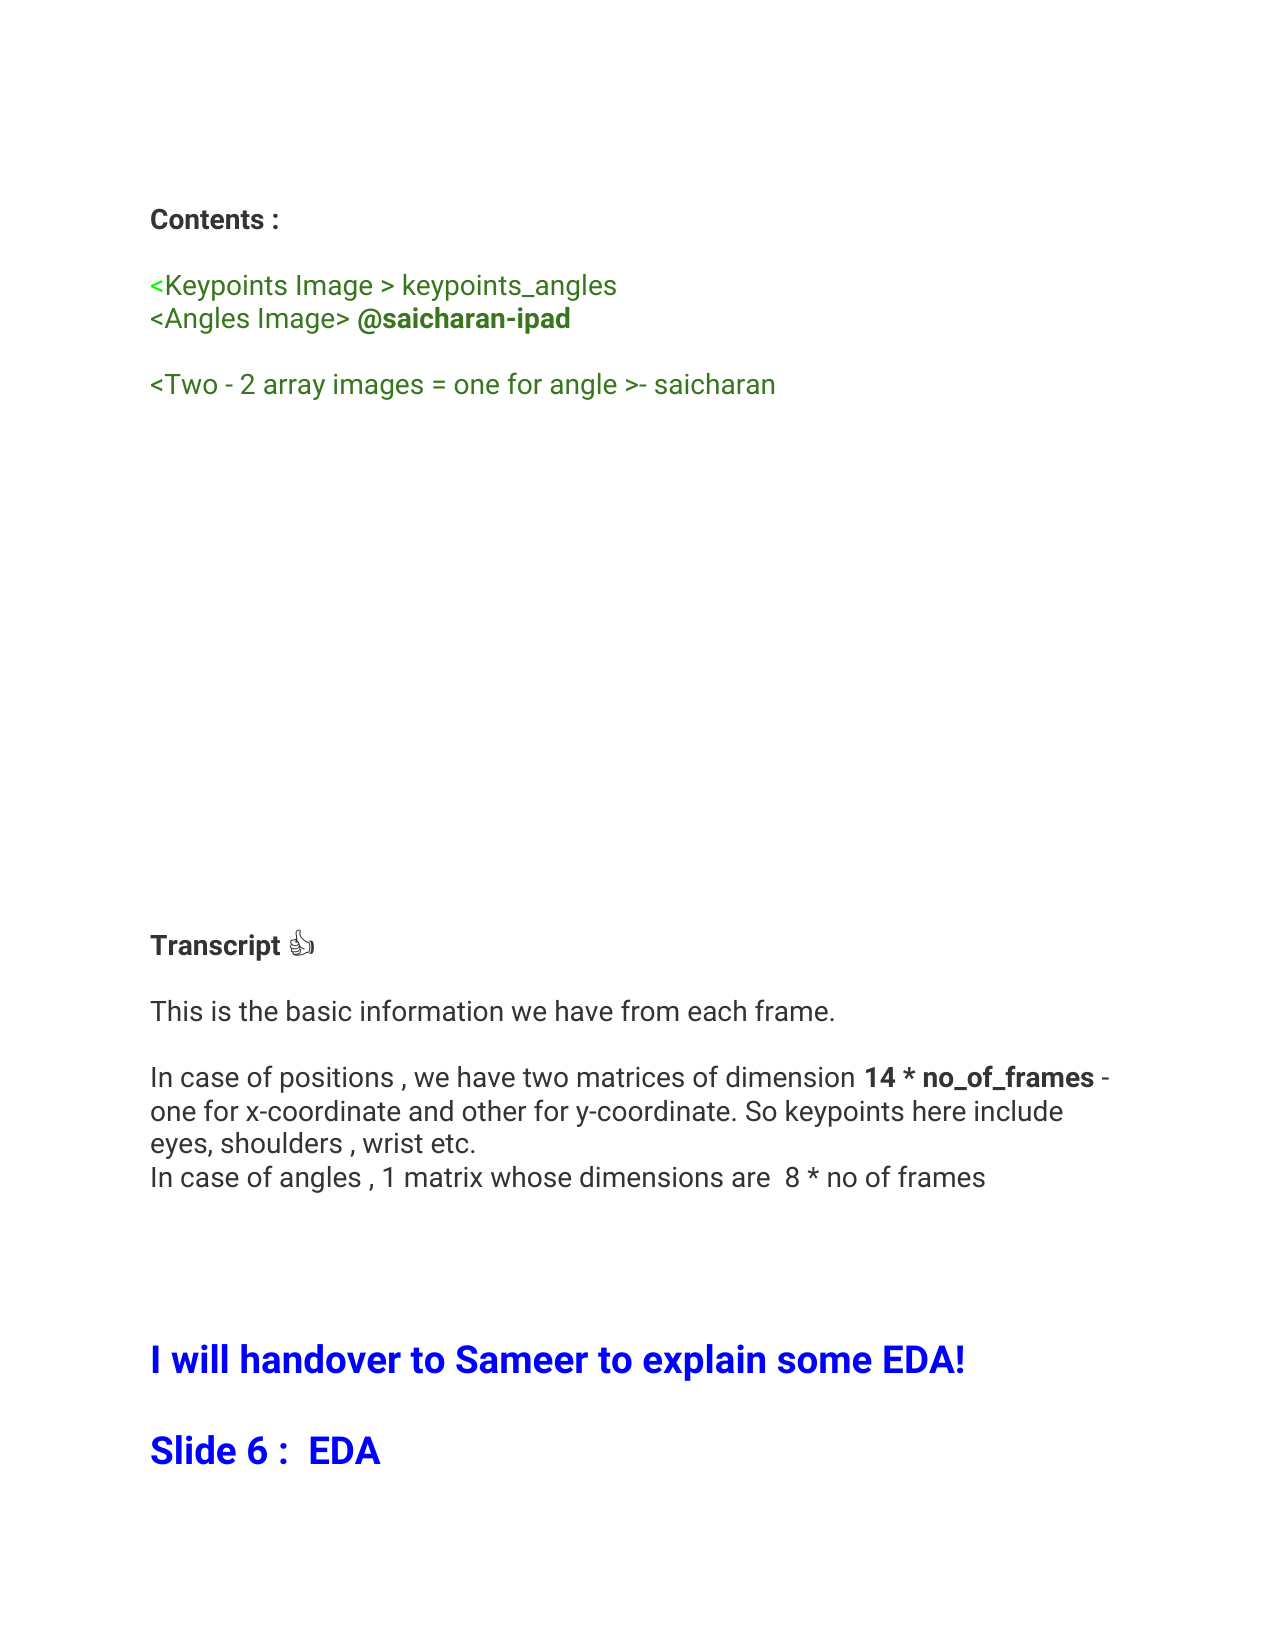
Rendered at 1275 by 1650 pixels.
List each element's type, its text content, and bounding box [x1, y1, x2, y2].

text Transcript 👍 [150, 930, 1125, 963]
text <Angles Image> @saicharan-ipad [150, 302, 1125, 335]
text Contents : [150, 203, 1125, 236]
text In case of positions , we have two matrices of dimension 14 * no_of_frames - one for x-coordinate and other for y-coordinate. So keypoints here include eyes, shoulders , wrist etc. [150, 1062, 1125, 1161]
text Slide 6 : EDA [150, 1428, 1125, 1474]
text <Keypoints Image > keypoints_angles [150, 269, 1125, 302]
text In case of angles , 1 matrix whose dimensions are 8 * no of frames [150, 1161, 1125, 1194]
text <Two - 2 array images = one for angle >- saicharan [150, 368, 1125, 401]
text I will handover to Sameer to explain some EDA! [150, 1338, 1125, 1383]
text This is the basic information we have from each frame. [150, 996, 1125, 1029]
